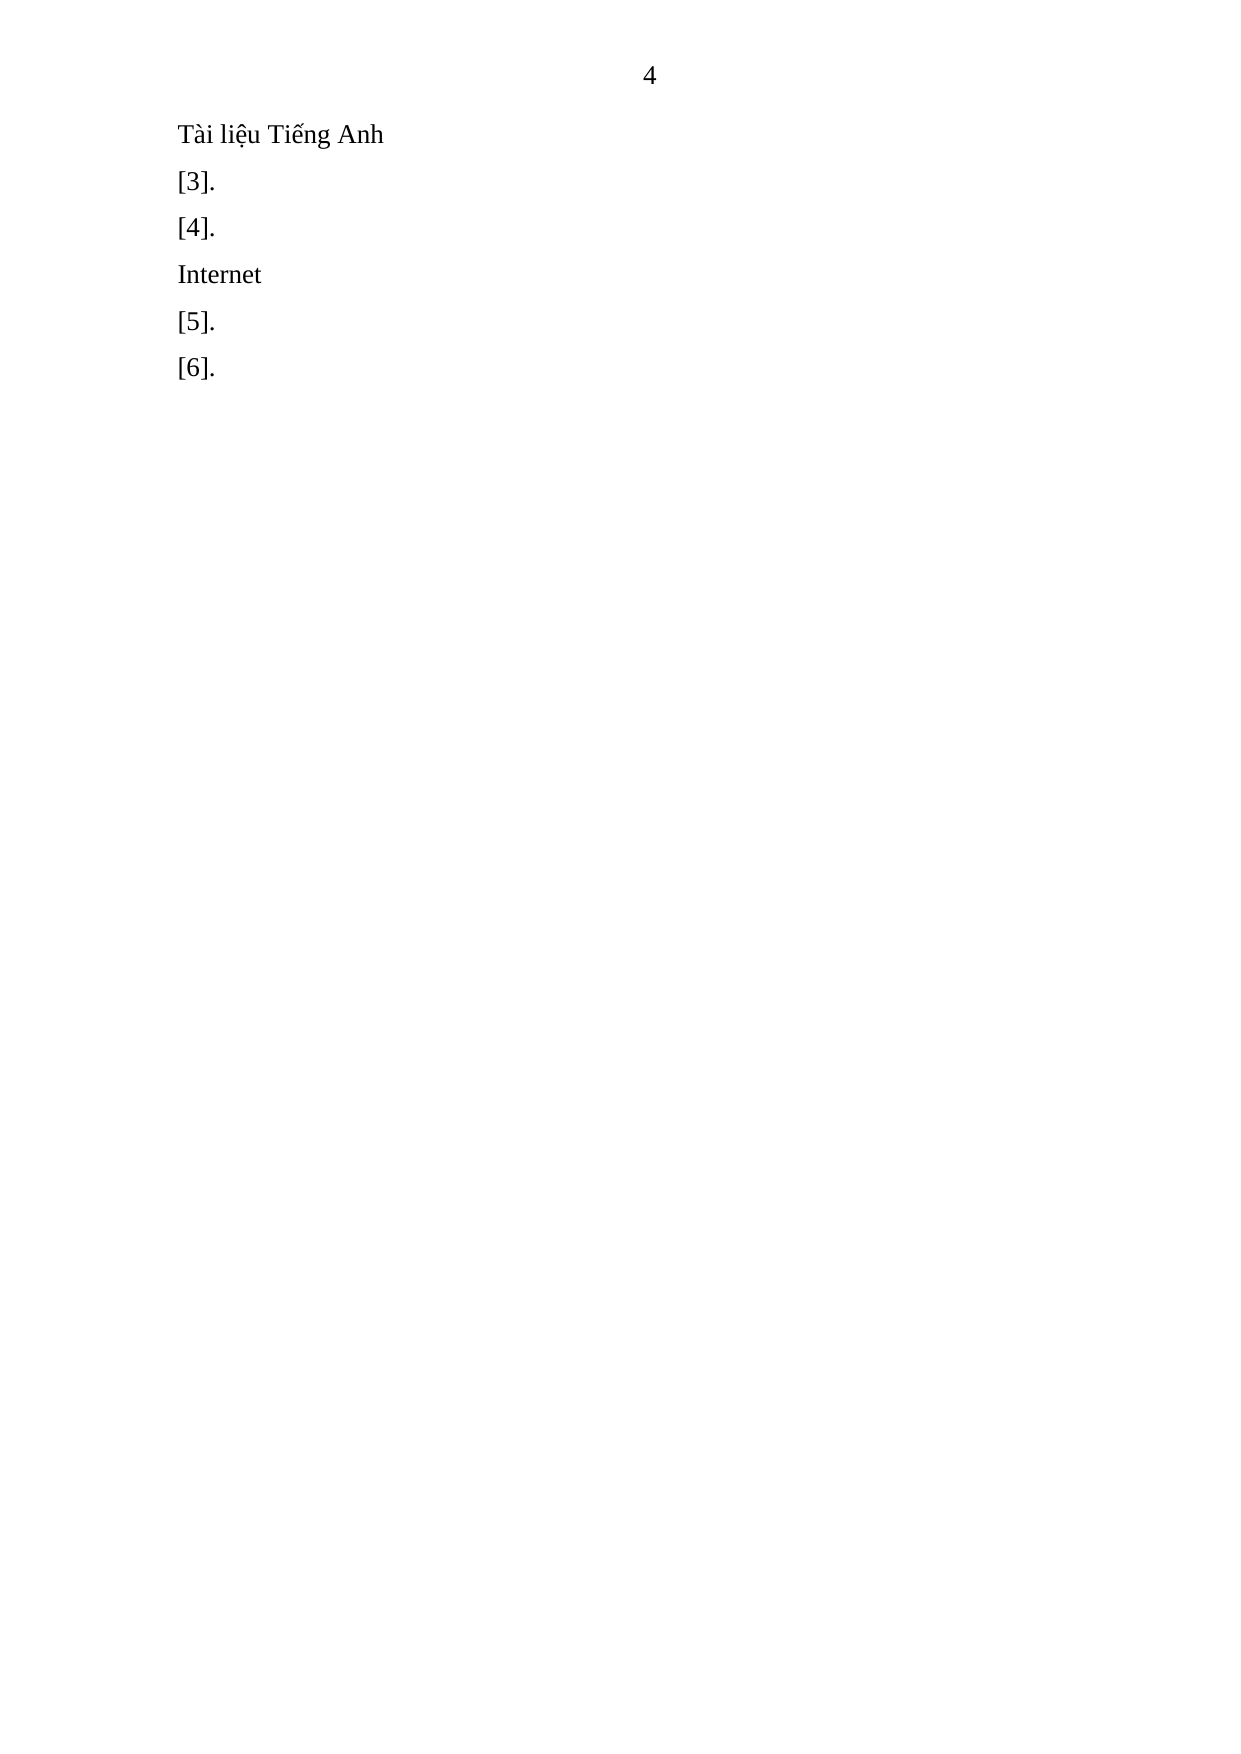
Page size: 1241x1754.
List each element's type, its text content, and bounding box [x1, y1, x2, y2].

text [3]. [177, 165, 1122, 196]
text [6]. [177, 351, 1122, 383]
text [5]. [177, 305, 1122, 336]
text Tài liệu Tiếng Anh [177, 118, 1122, 149]
text [4]. [177, 211, 1122, 243]
text Internet [177, 258, 1122, 289]
